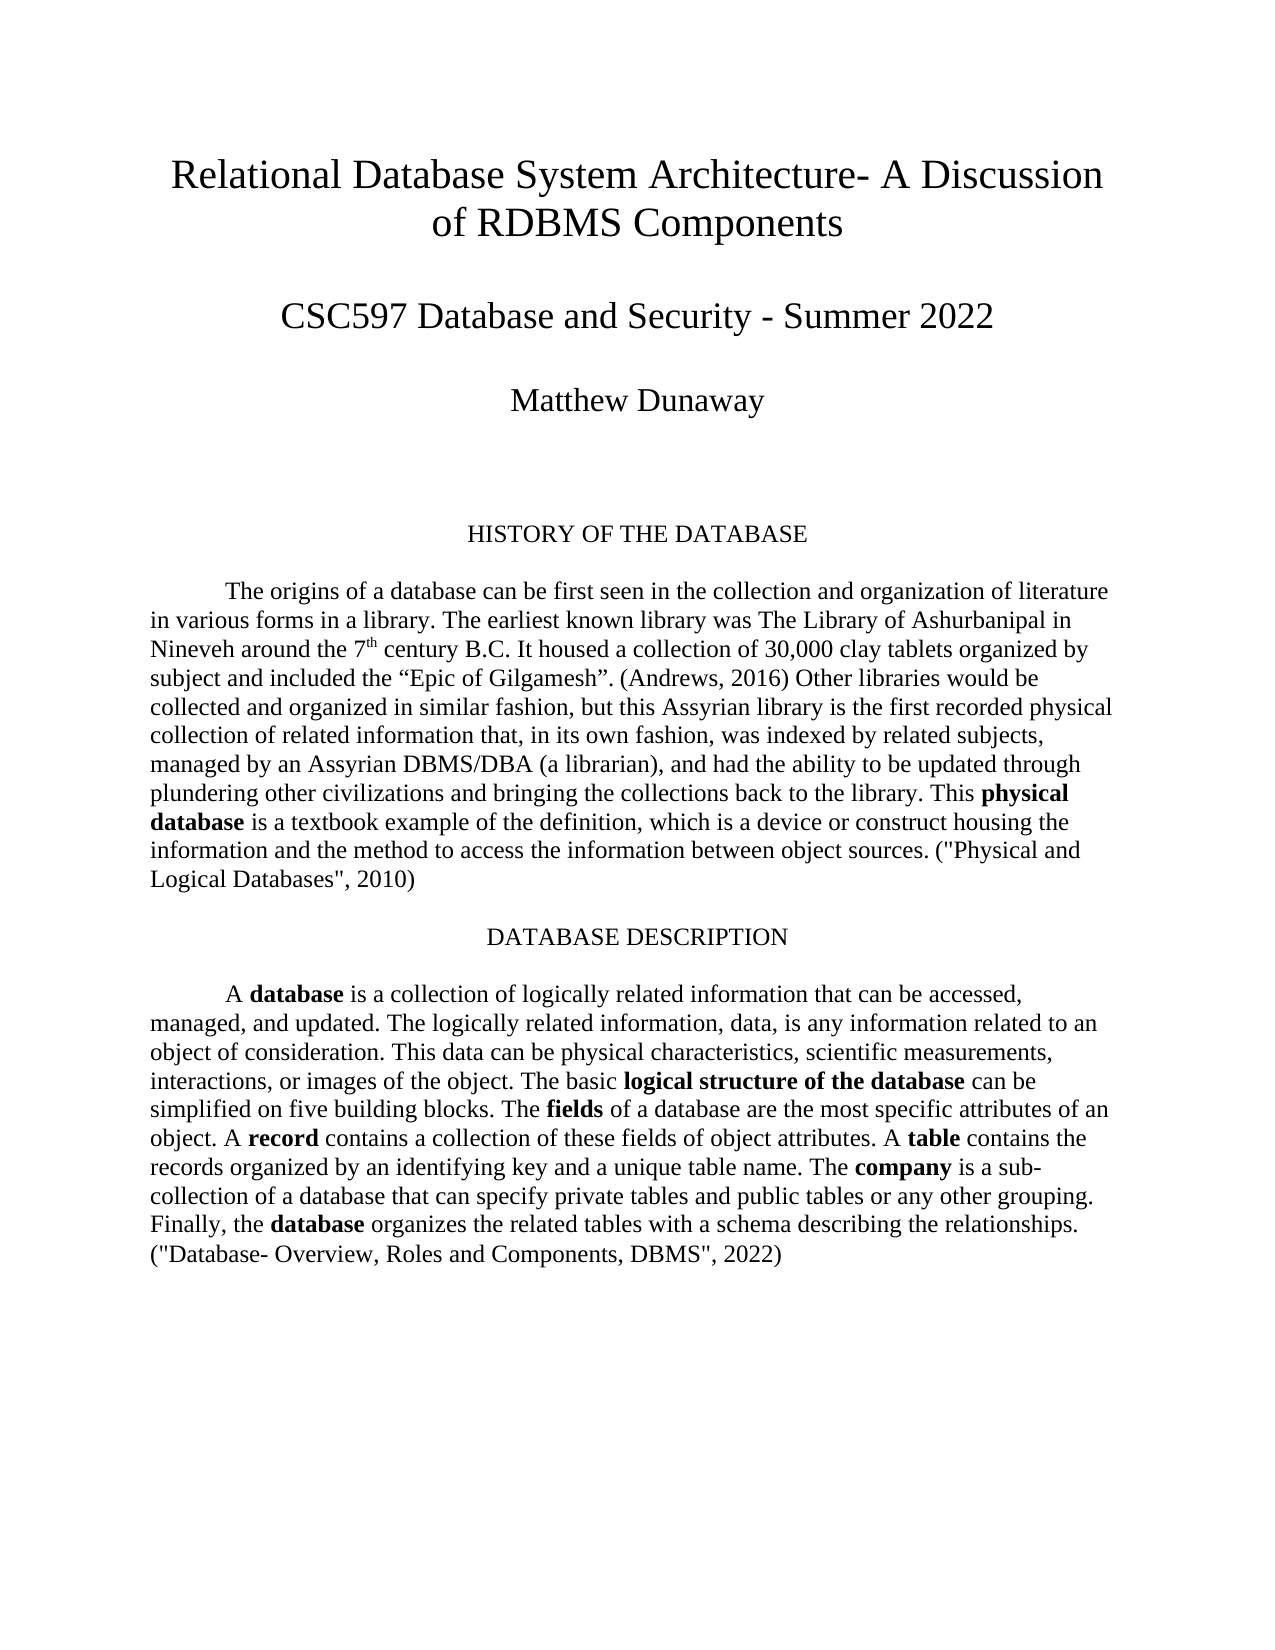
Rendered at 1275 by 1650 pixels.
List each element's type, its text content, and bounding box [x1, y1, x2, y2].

text A database is a collection of logically related information that can be accessed, managed, and updated. The logically related information, data, is any information related to an object of consideration. This data can be physical characteristics, scientific measurements, interactions, or images of the object. The basic logical structure of the database can be simplified on five building blocks. The fields of a database are the most specific attributes of an object. A record contains a collection of these fields of object attributes. A table contains the records organized by an identifying key and a unique table name. The company is a sub-collection of a database that can specify private tables and public tables or any other grouping. Finally, the database organizes the related tables with a schema describing the relationships. ("Database- Overview, Roles and Components, DBMS", 2022) [150, 979, 1125, 1267]
text The origins of a database can be first seen in the collection and organization of literature in various forms in a library. The earliest known library was The Library of Ashurbanipal in Nineveh around the 7th century B.C. It housed a collection of 30,000 clay tablets organized by subject and included the “Epic of Gilgamesh”. (Andrews, 2016) Other libraries would be collected and organized in similar fashion, but this Assyrian library is the first recorded physical collection of related information that, in its own fashion, was indexed by related subjects, managed by an Assyrian DBMS/DBA (a librarian), and had the ability to be updated through plundering other civilizations and bringing the collections back to the library. This physical database is a textbook example of the definition, which is a device or construct housing the information and the method to access the information between object sources. ("Physical and Logical Databases", 2010) [150, 576, 1125, 893]
text Relational Database System Architecture- A Discussion of RDBMS Components [150, 150, 1125, 246]
text Matthew Dunaway [150, 380, 1125, 418]
text HISTORY OF THE DATABASE [150, 519, 1125, 548]
text DATABASE DESCRIPTION [150, 922, 1125, 951]
text CSC597 Database and Security - Summer 2022 [150, 294, 1125, 337]
